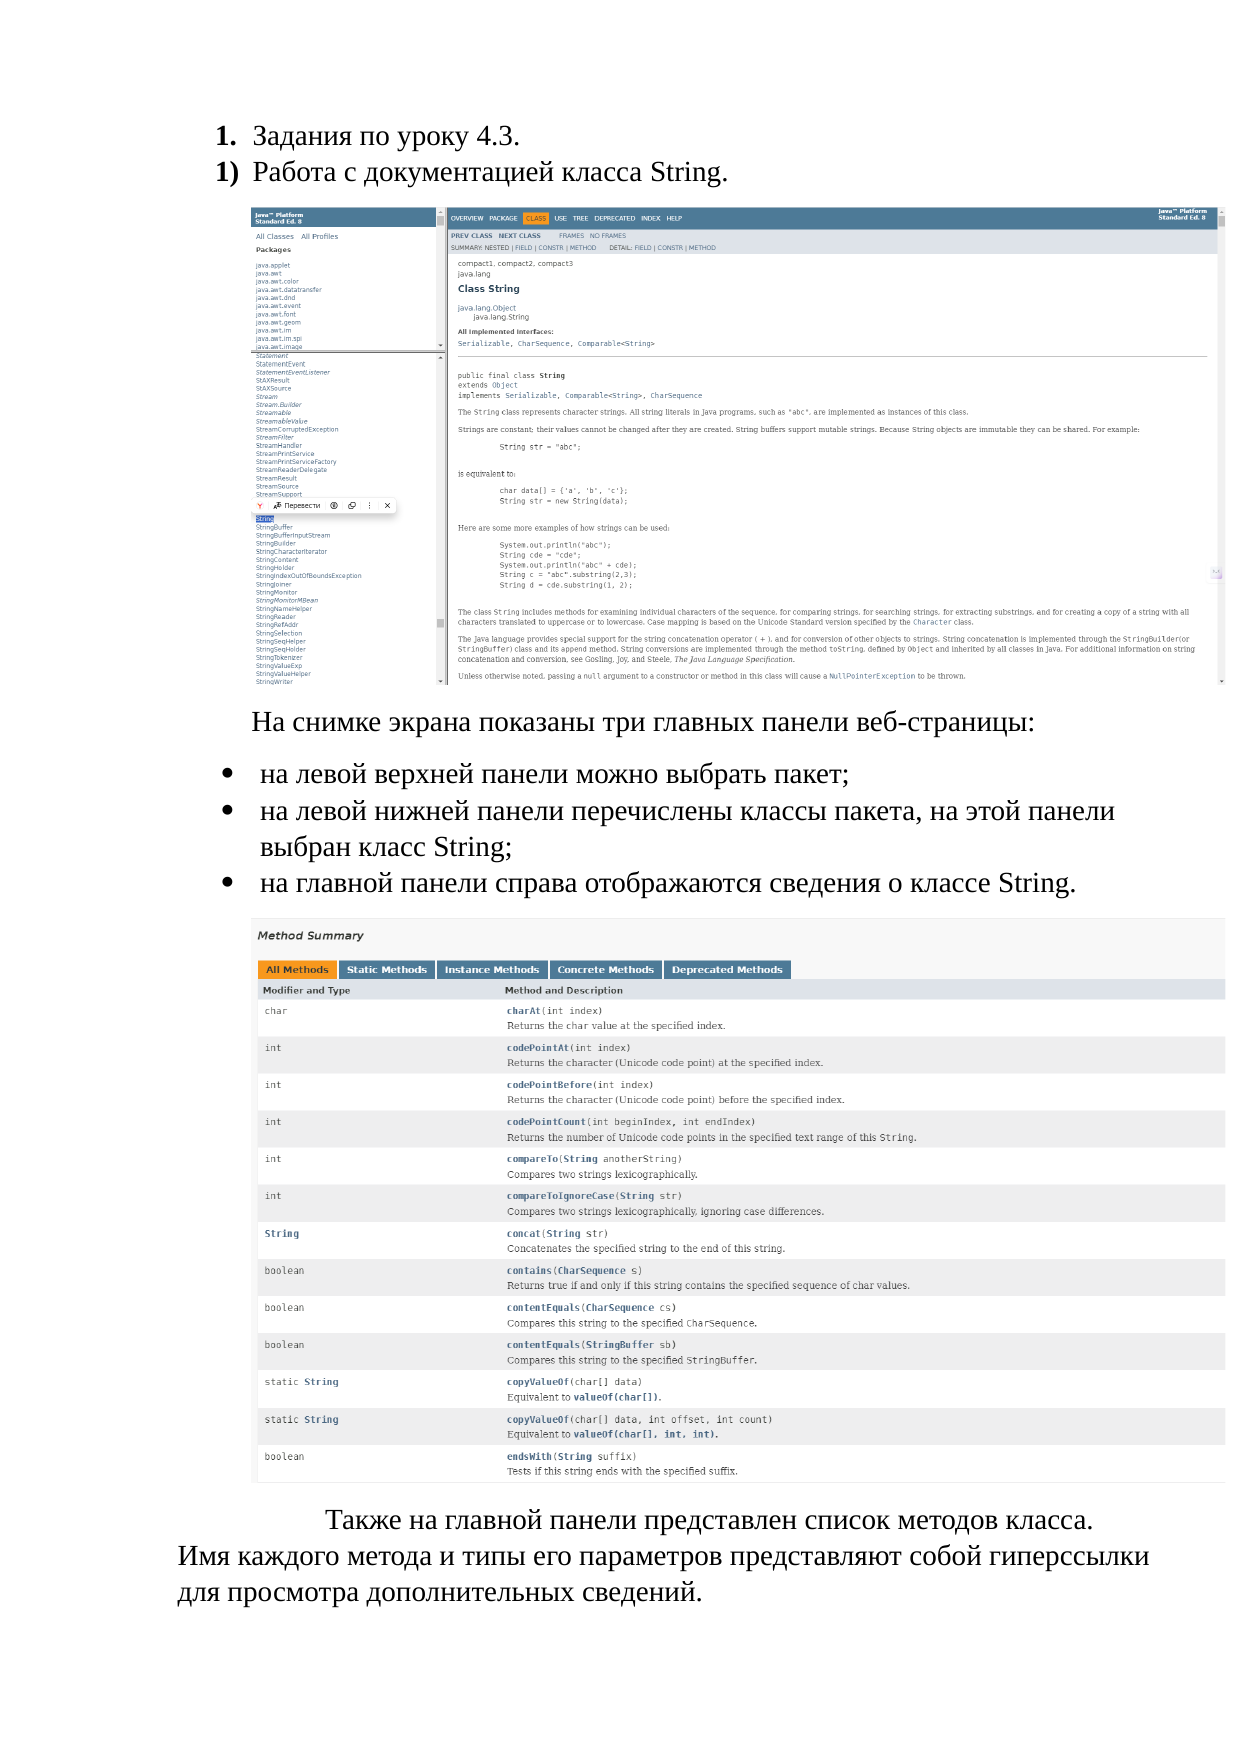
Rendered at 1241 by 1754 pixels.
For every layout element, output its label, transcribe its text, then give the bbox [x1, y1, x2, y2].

list на главной панели справа отображаются сведения о классе String. [222, 865, 1152, 899]
picture [251, 207, 1226, 685]
list Работа с документацией класса String. [215, 154, 1152, 188]
list на левой нижней панели перечислены классы пакета, на этой панели выбран класс String; [222, 793, 1152, 862]
text На снимке экрана показаны три главных панели веб-страницы: [177, 704, 1152, 737]
picture [251, 918, 1226, 1483]
text Также на главной панели представлен список методов класса. Имя каждого метода и типы его параметров представляют собой гиперссылки для просмотра дополнительных сведений. [177, 1502, 1152, 1608]
list на левой верхней панели можно выбрать пакет; [222, 756, 1152, 790]
list Задания по уроку 4.3. [215, 118, 1152, 152]
